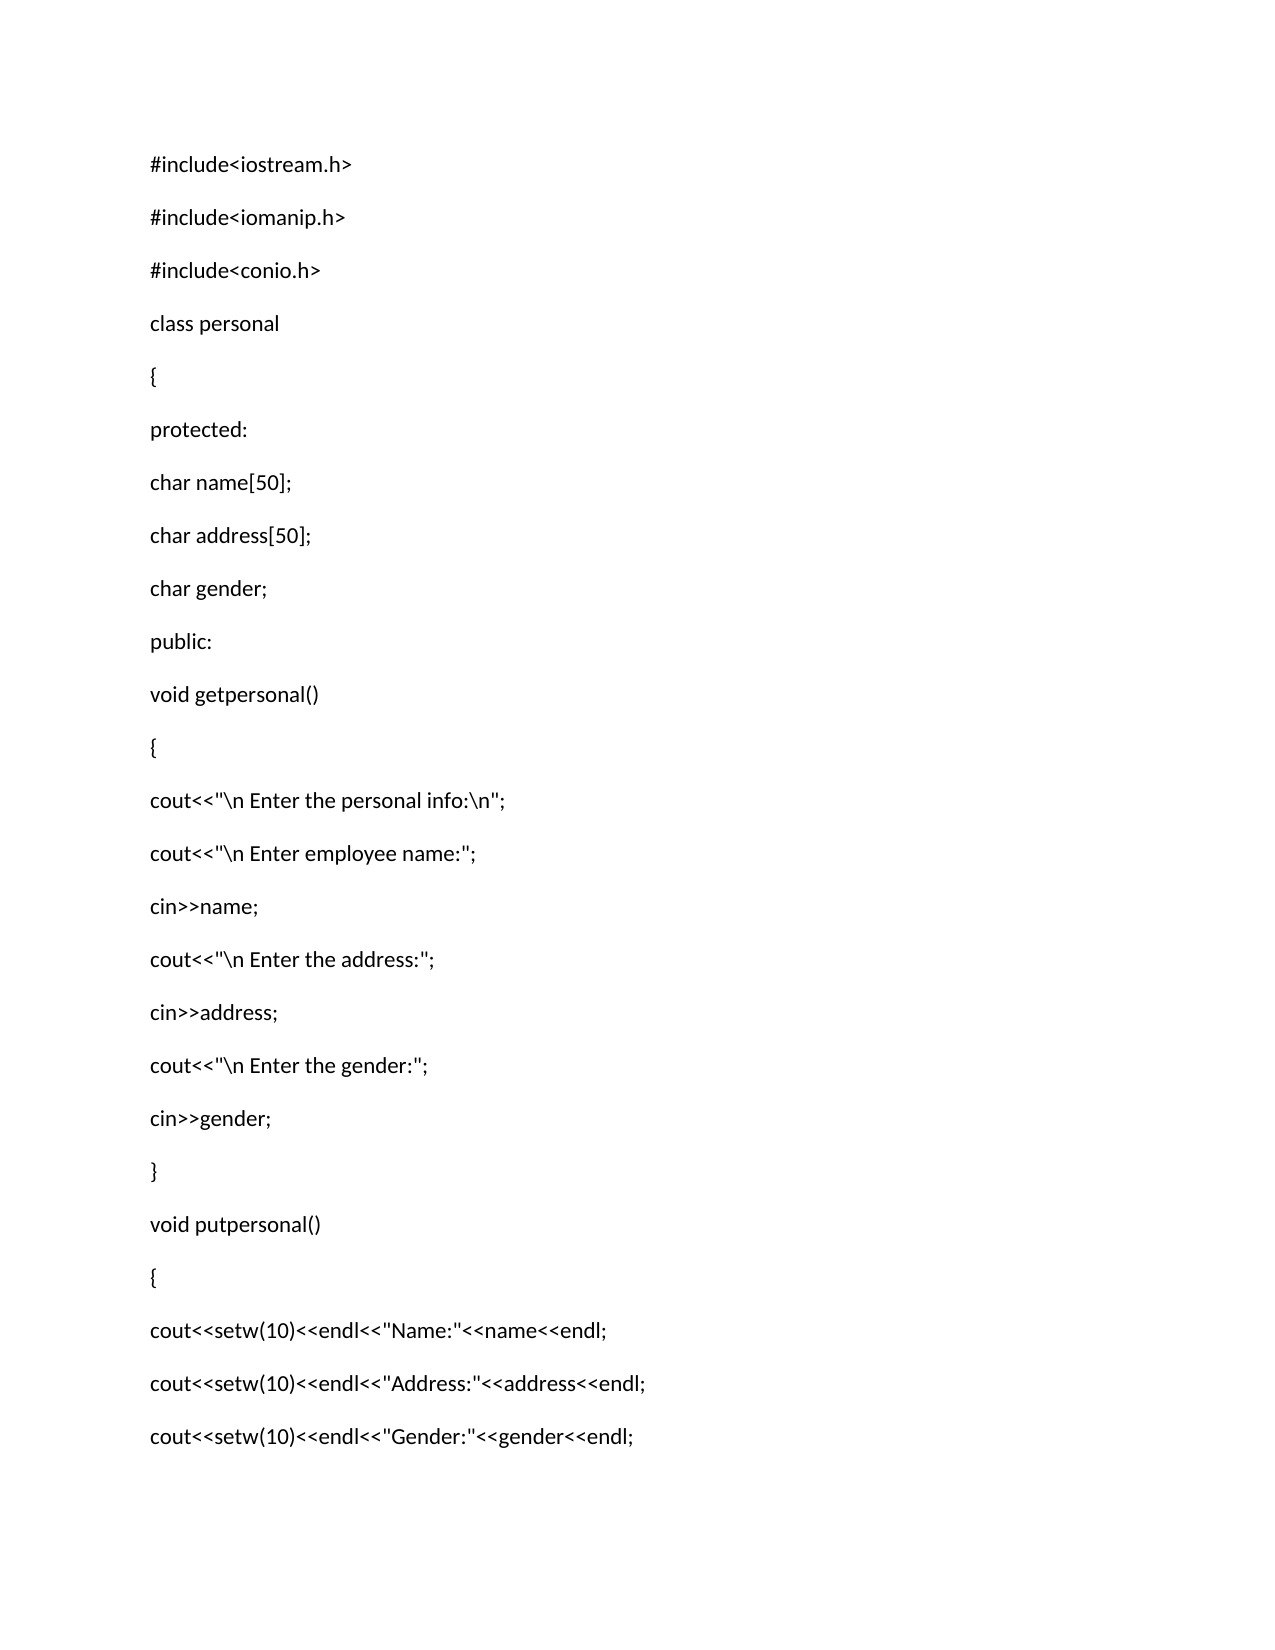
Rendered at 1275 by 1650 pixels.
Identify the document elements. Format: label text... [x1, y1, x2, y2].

text #include<iomanip.h> [150, 203, 1125, 231]
text class personal [150, 309, 1125, 337]
text protected: [150, 415, 1125, 443]
text { [150, 1263, 1125, 1291]
text void putpersonal() [150, 1210, 1125, 1238]
text cout<<setw(10)<<endl<<"Name:"<<name<<endl; [150, 1316, 1125, 1344]
text cin>>name; [150, 892, 1125, 920]
text cout<<"\n Enter employee name:"; [150, 839, 1125, 867]
text cout<<"\n Enter the address:"; [150, 945, 1125, 973]
text char gender; [150, 574, 1125, 602]
text cin>>gender; [150, 1104, 1125, 1132]
text cout<<"\n Enter the personal info:\n"; [150, 786, 1125, 814]
text { [150, 362, 1125, 390]
text #include<conio.h> [150, 256, 1125, 284]
text { [150, 733, 1125, 761]
text cout<<setw(10)<<endl<<"Gender:"<<gender<<endl; [150, 1422, 1125, 1451]
text } [150, 1157, 1125, 1185]
text char name[50]; [150, 468, 1125, 496]
text char address[50]; [150, 521, 1125, 549]
text void getpersonal() [150, 680, 1125, 708]
text cout<<setw(10)<<endl<<"Address:"<<address<<endl; [150, 1369, 1125, 1397]
text public: [150, 627, 1125, 655]
text #include<iostream.h> [150, 150, 1125, 178]
text cin>>address; [150, 998, 1125, 1026]
text cout<<"\n Enter the gender:"; [150, 1051, 1125, 1079]
